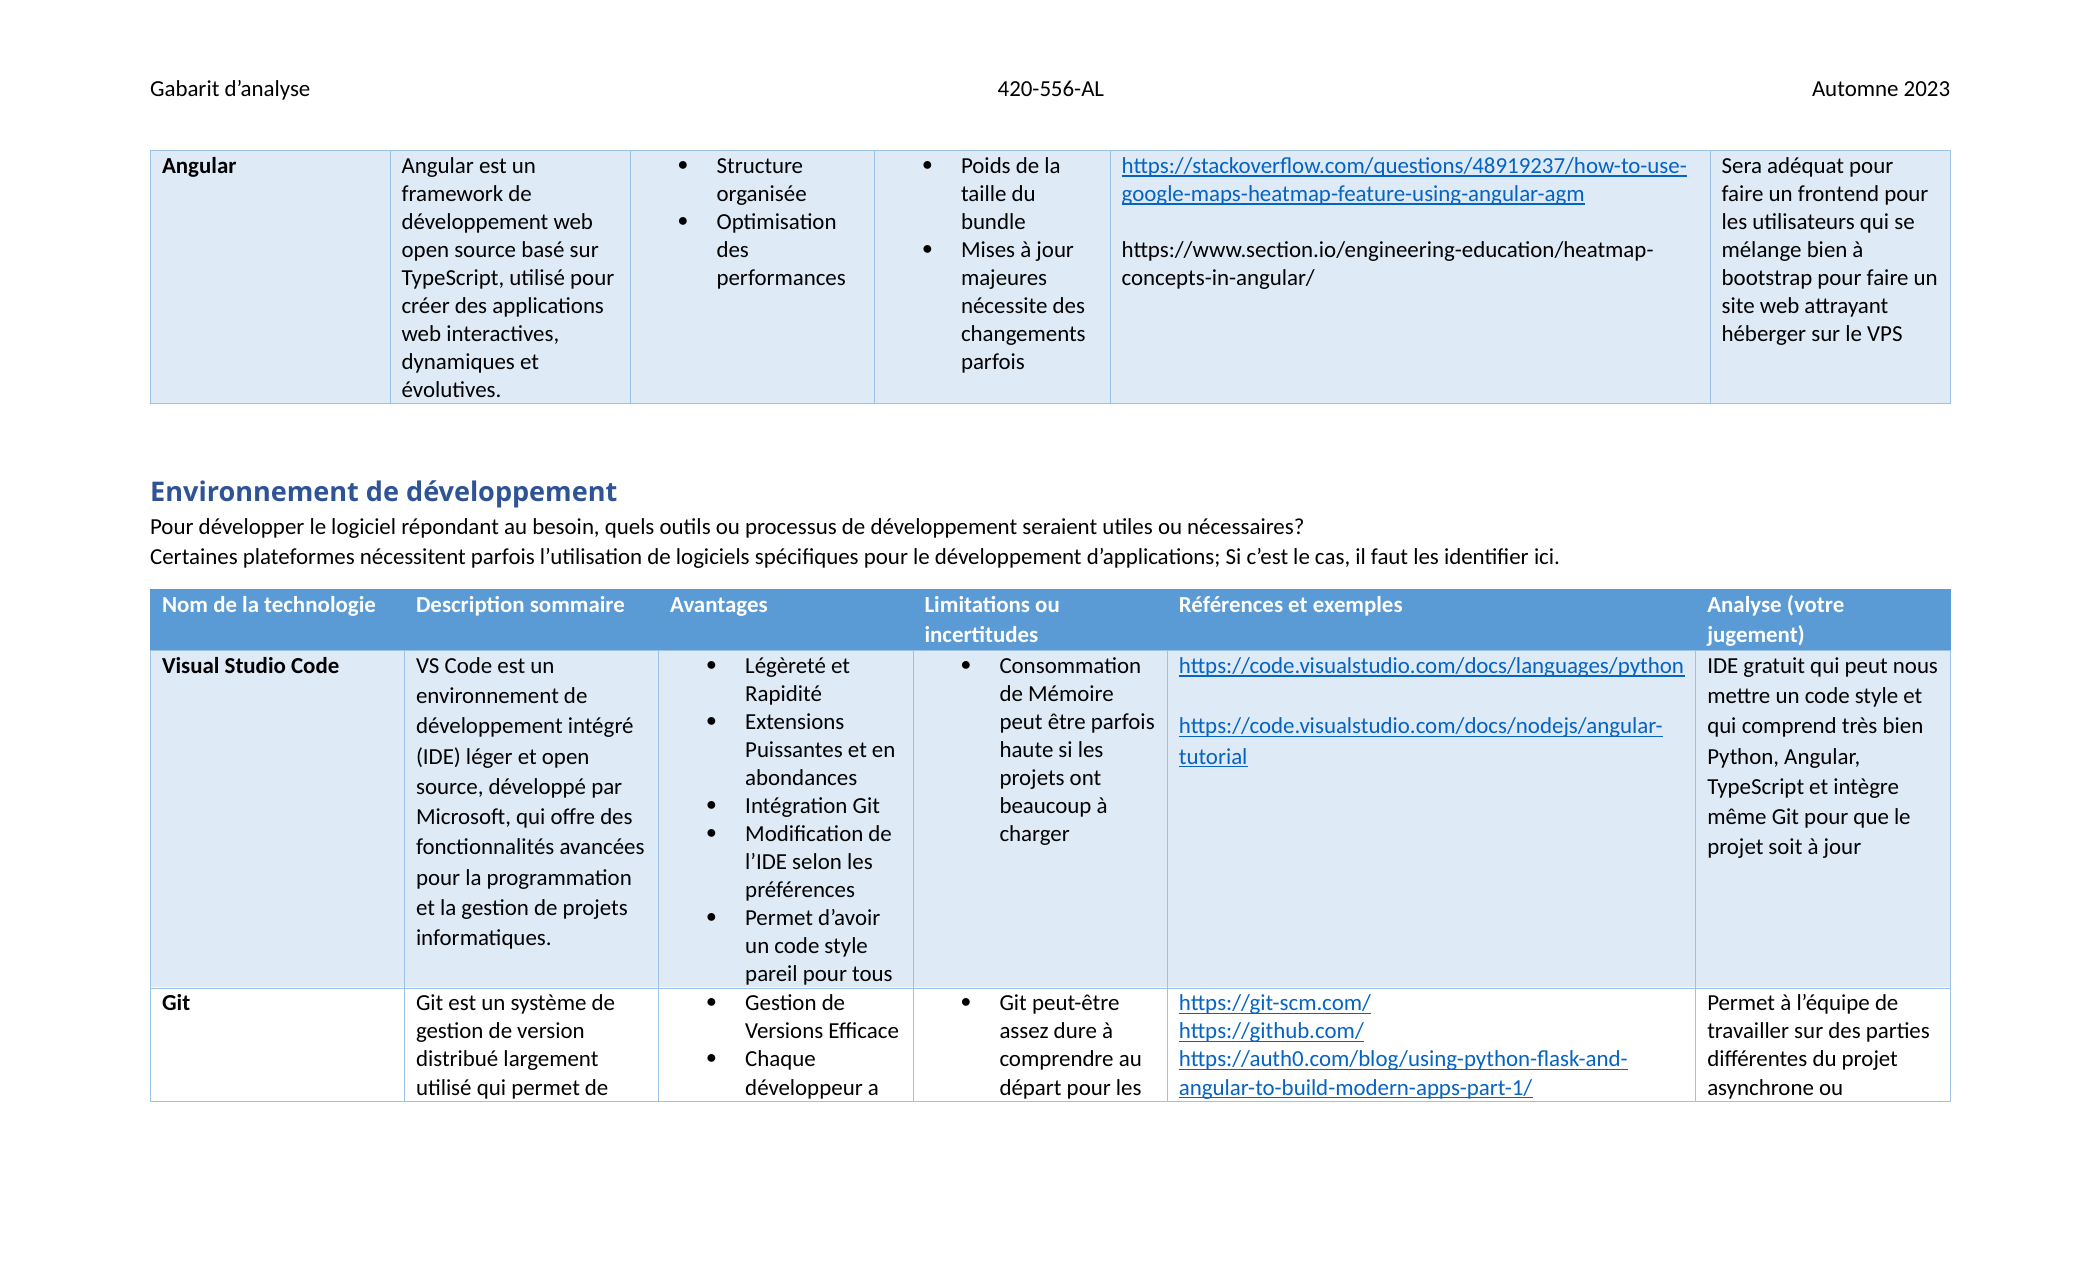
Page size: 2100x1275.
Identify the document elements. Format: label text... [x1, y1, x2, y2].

table_header Nom de la technologie [151, 590, 404, 650]
table_cell https://stackoverflow.com/questions/48919237/how-to-use-google-maps-heatmap-feature-using-angular-agm https://www.section.io/engineering-education/heatmap-concepts-in-angular/ [1111, 151, 1710, 403]
table_cell VS Code est un environnement de développement intégré (IDE) léger et open source, développé par Microsoft, qui offre des fonctionnalités avancées pour la programmation et la gestion de projets informatiques. [405, 651, 658, 987]
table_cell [914, 989, 1167, 1101]
table_header Description sommaire [405, 590, 658, 650]
table_cell Poids de la taille du bundle Mises à jour majeures nécessite des changements parfois [875, 151, 1110, 403]
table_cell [659, 989, 913, 1101]
table_cell Sera adéquat pour faire un frontend pour les utilisateurs qui se mélange bien à bootstrap pour faire un site web attrayant héberger sur le VPS [1711, 151, 1950, 403]
table_cell Consommation de Mémoire peut être parfois haute si les projets ont beaucoup à charger [914, 651, 1167, 987]
table_header Références et exemples [1168, 590, 1695, 650]
table_cell Git [151, 989, 404, 1101]
table_cell Visual Studio Code [151, 651, 404, 987]
table_header Analyse (votre jugement) [1696, 590, 1950, 650]
table_header Avantages [659, 590, 913, 650]
table_header Limitations ou incertitudes [914, 590, 1167, 650]
table_cell IDE gratuit qui peut nous mettre un code style et qui comprend très bien Python, Angular, TypeScript et intègre même Git pour que le projet soit à jour [1696, 651, 1950, 987]
table_cell https://code.visualstudio.com/docs/languages/python https://code.visualstudio.com/docs/nodejs/angular-tutorial [1168, 651, 1695, 987]
text Pour développer le logiciel répondant au besoin, quels outils ou processus de développement seraient utiles ou nécessaires? Certaines plateformes nécessitent parfois l’utilisation de logiciels spécifiques pour le développement d’applications; Si c’est le cas, il faut les identifier ici. [150, 512, 1950, 570]
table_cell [405, 989, 658, 1101]
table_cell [1696, 989, 1950, 1101]
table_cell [1168, 989, 1695, 1101]
table_cell Angular [151, 151, 390, 403]
subtitle Environnement de développement [150, 472, 1950, 509]
table_cell Légèreté et Rapidité Extensions Puissantes et en abondances Intégration Git Modification de l’IDE selon les préférences Permet d’avoir un code style pareil pour tous [659, 651, 913, 987]
table_cell Angular est un framework de développement web open source basé sur TypeScript, utilisé pour créer des applications web interactives, dynamiques et évolutives. [391, 151, 630, 403]
table_cell Structure organisée Optimisation des performances [631, 151, 874, 403]
